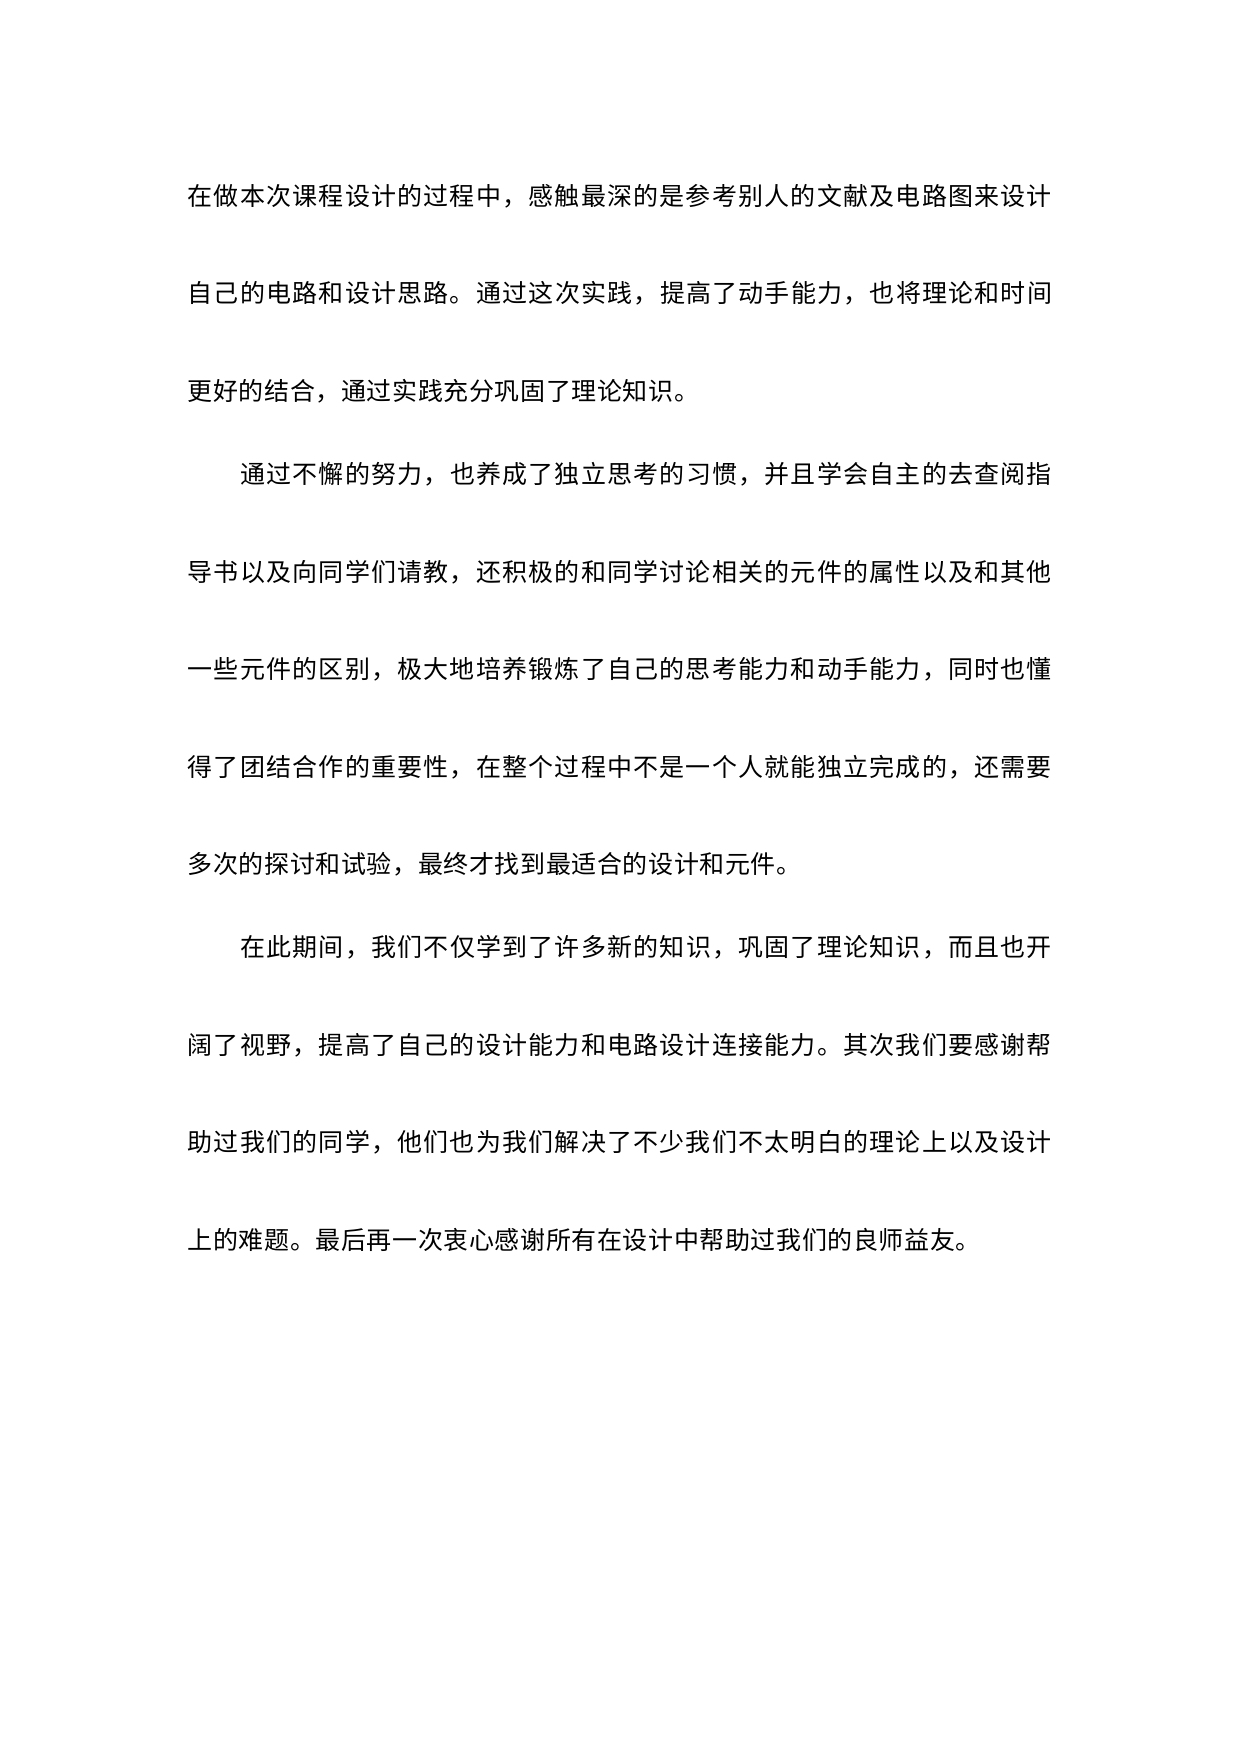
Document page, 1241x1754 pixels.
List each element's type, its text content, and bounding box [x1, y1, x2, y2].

text 在此期间，我们不仅学到了许多新的知识，巩固了理论知识，而且也开阔了视野，提高了自己的设计能力和电路设计连接能力。其次我们要感谢帮助过我们的同学，他们也为我们解决了不少我们不太明白的理论上以及设计上的难题。最后再一次衷心感谢所有在设计中帮助过我们的良师益友。 [187, 913, 1053, 1271]
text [187, 162, 1053, 422]
text 通过不懈的努力，也养成了独立思考的习惯，并且学会自主的去查阅指导书以及向同学们请教，还积极的和同学讨论相关的元件的属性以及和其他一些元件的区别，极大地培养锻炼了自己的思考能力和动手能力，同时也懂得了团结合作的重要性，在整个过程中不是一个人就能独立完成的，还需要多次的探讨和试验，最终才找到最适合的设计和元件。 [187, 440, 1053, 895]
